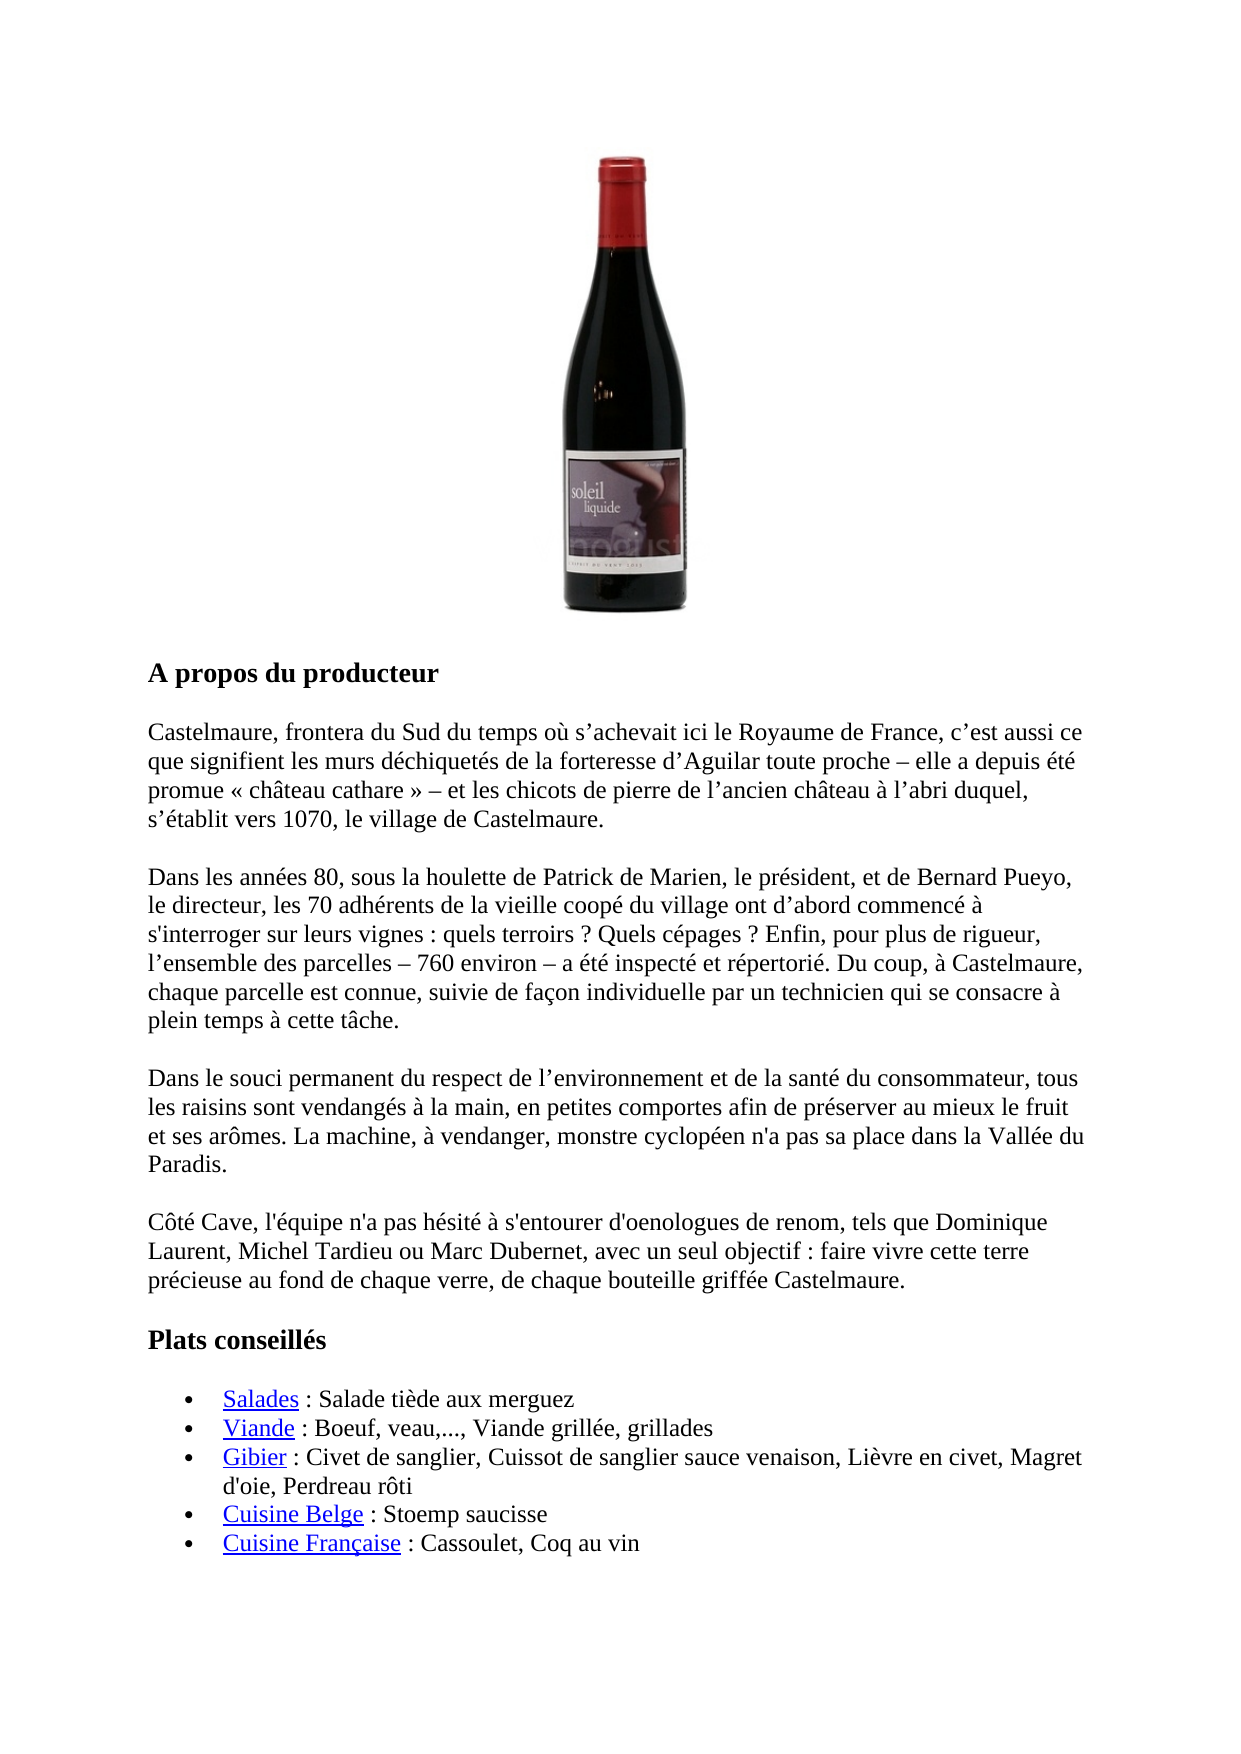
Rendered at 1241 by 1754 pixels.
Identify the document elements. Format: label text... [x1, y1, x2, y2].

list Viande : Boeuf, veau,..., Viande grillée, grillades [185, 1413, 1093, 1442]
text A propos du producteur [148, 656, 1093, 688]
text Dans le souci permanent du respect de l’environnement et de la santé du consommateur, tous les raisins sont vendangés à la main, en petites comportes afin de préserver au mieux le fruit et ses arômes. La machine, à vendanger, monstre cyclopéen n'a pas sa place dans la Vallée du Paradis. [148, 1063, 1093, 1178]
list Cuisine Française : Cassoulet, Coq au vin [185, 1528, 1093, 1557]
text Castelmaure, frontera du Sud du temps où s’achevait ici le Royaume de France, c’est aussi ce que signifient les murs déchiquetés de la forteresse d’Aguilar toute proche – elle a depuis été promue « château cathare » – et les chicots de pierre de l’ancien château à l’abri duquel, s’établit vers 1070, le village de Castelmaure. [148, 717, 1093, 832]
text Côté Cave, l'équipe n'a pas hésité à s'entourer d'oenologues de renom, tels que Dominique Laurent, Michel Tardieu ou Marc Dubernet, avec un seul objectif : faire vivre cette terre précieuse au fond de chaque verre, de chaque bouteille griffée Castelmaure. [148, 1207, 1093, 1294]
text Dans les années 80, sous la houlette de Patrick de Marien, le président, et de Bernard Pueyo, le directeur, les 70 adhérents de la vieille coopé du village ont d’abord commencé à s'interroger sur leurs vignes : quels terroirs ? Quels cépages ? Enfin, pour plus de rigueur, l’ensemble des parcelles – 760 environ – a été inspecté et répertorié. Du coup, à Castelmaure, chaque parcelle est connue, suivie de façon individuelle par un technicien qui se consacre à plein temps à cette tâche. [148, 862, 1093, 1034]
list Salades : Salade tiède aux merguez [185, 1384, 1093, 1413]
list Gibier : Civet de sanglier, Cuissot de sanglier sauce venaison, Lièvre en civet, Magret d'oie, Perdreau rôti [185, 1442, 1093, 1499]
picture [501, 147, 739, 623]
list Cuisine Belge : Stoemp saucisse [185, 1499, 1093, 1528]
text Plats conseillés [148, 1323, 1093, 1355]
